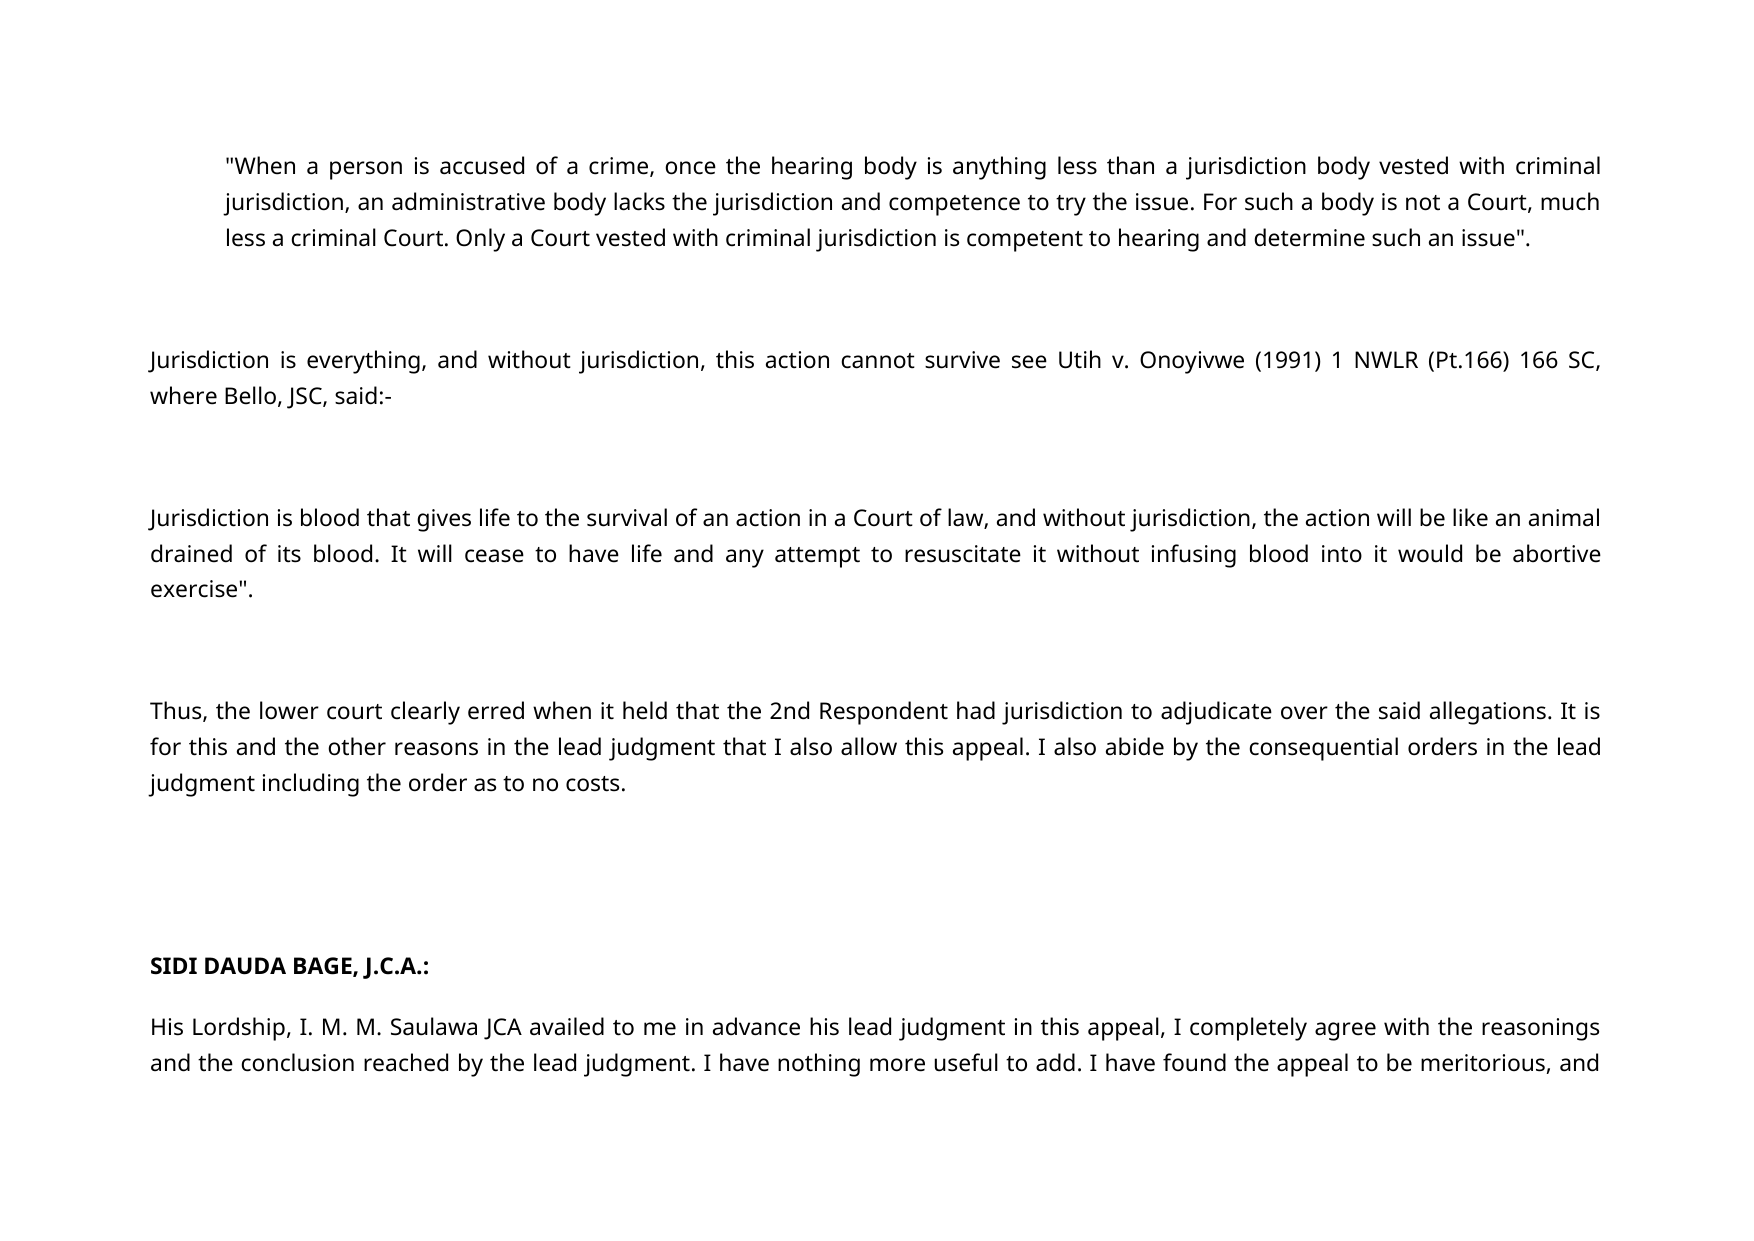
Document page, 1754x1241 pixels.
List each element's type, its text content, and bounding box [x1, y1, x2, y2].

text Jurisdiction is blood that gives life to the survival of an action in a Court of law, and without jurisdiction, the action will be like an animal drained of its blood. It will cease to have life and any attempt to resuscitate it without infusing blood into it would be abortive exercise". [150, 502, 1604, 605]
text Jurisdiction is everything, and without jurisdiction, this action cannot survive see Utih v. Onoyivwe (1991) 1 NWLR (Pt.166) 166 SC, where Bello, JSC, said:- [150, 344, 1604, 411]
text "When a person is accused of a crime, once the hearing body is anything less than a jurisdiction body vested with criminal jurisdiction, an administrative body lacks the jurisdiction and competence to try the issue. For such a body is not a Court, much less a criminal Court. Only a Court vested with criminal jurisdiction is competent to hearing and determine such an issue". [225, 150, 1604, 253]
text SIDI DAUDA BAGE, J.C.A.: [150, 950, 1604, 981]
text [150, 1011, 1604, 1078]
text Thus, the lower court clearly erred when it held that the 2nd Respondent had jurisdiction to adjudicate over the said allegations. It is for this and the other reasons in the lead judgment that I also allow this appeal. I also abide by the consequential orders in the lead judgment including the order as to no costs. [150, 695, 1604, 798]
